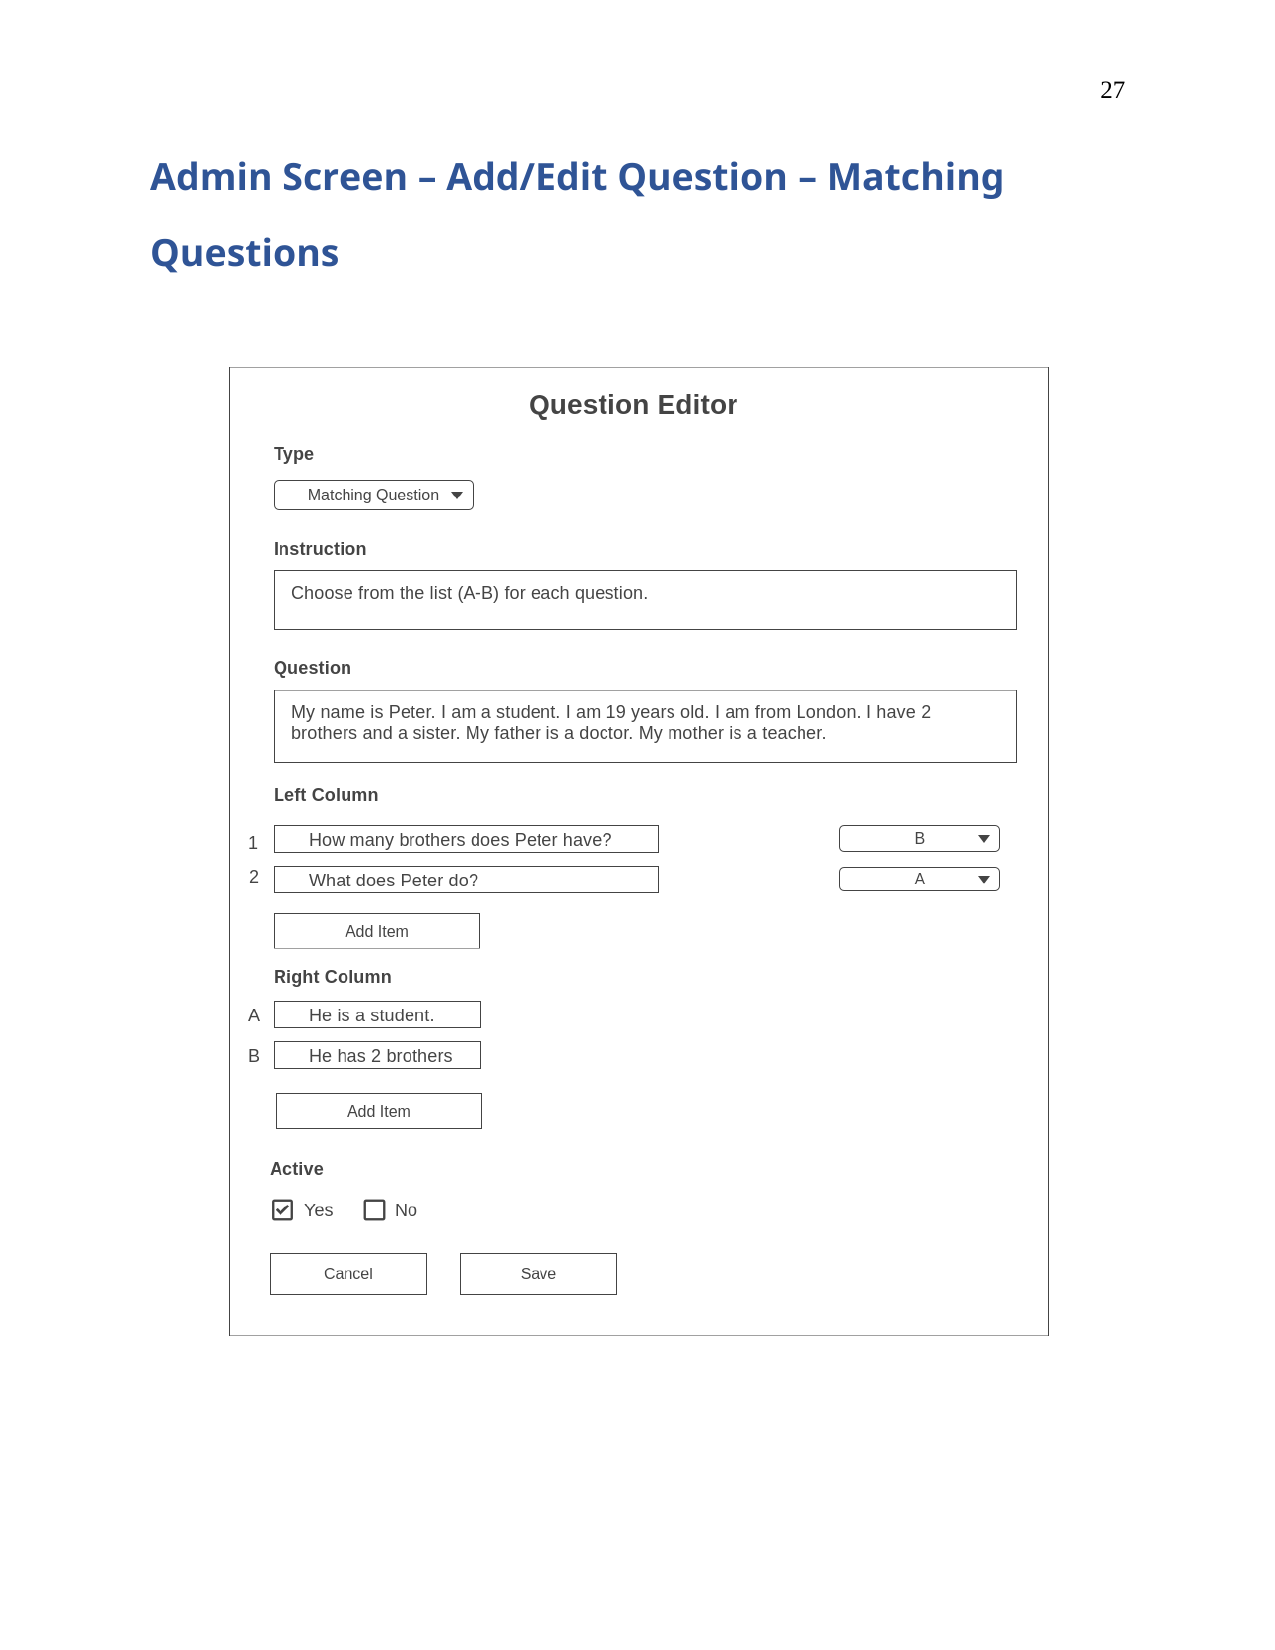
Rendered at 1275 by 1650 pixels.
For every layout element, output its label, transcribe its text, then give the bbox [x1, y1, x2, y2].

subtitle Admin Screen – Add/Edit Question – Matching Questions [150, 150, 1125, 278]
picture [150, 303, 1125, 1400]
